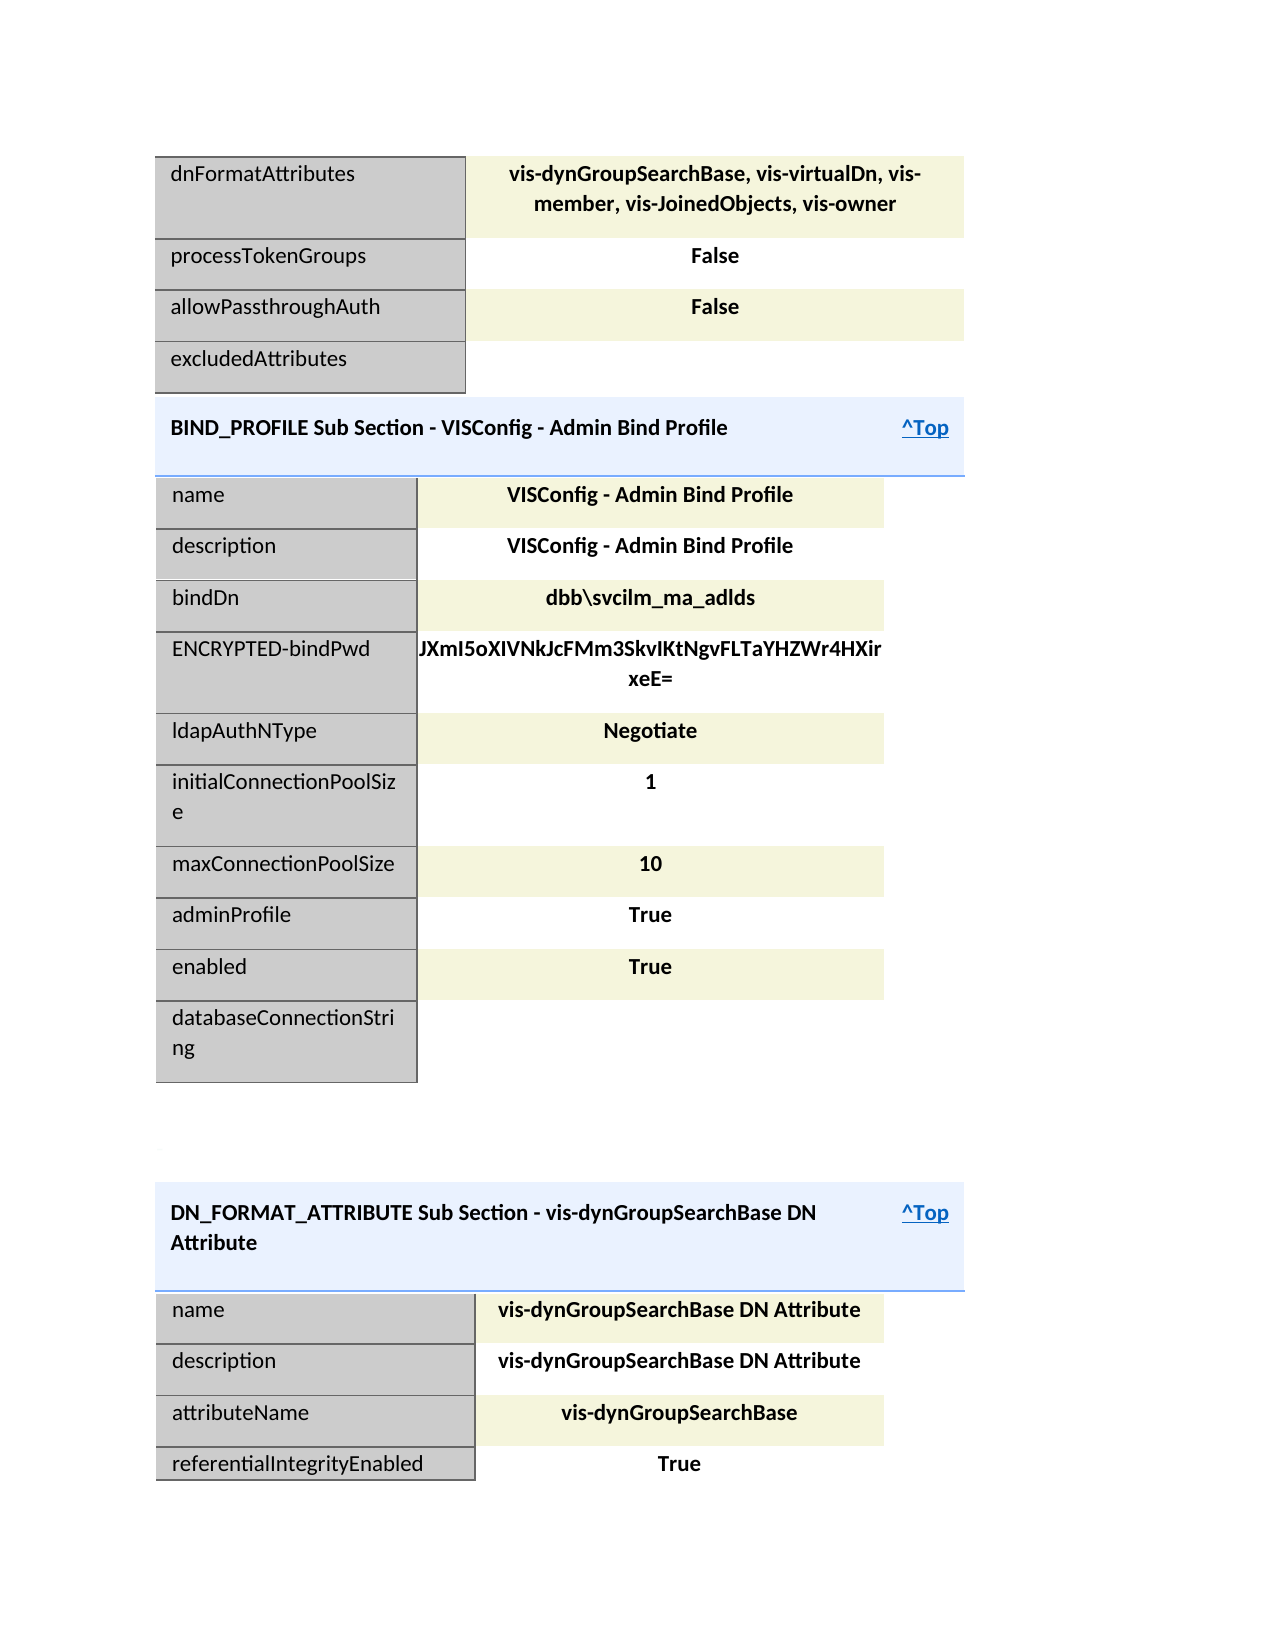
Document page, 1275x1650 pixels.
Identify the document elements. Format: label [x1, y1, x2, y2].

table_header [150, 150, 1125, 1487]
